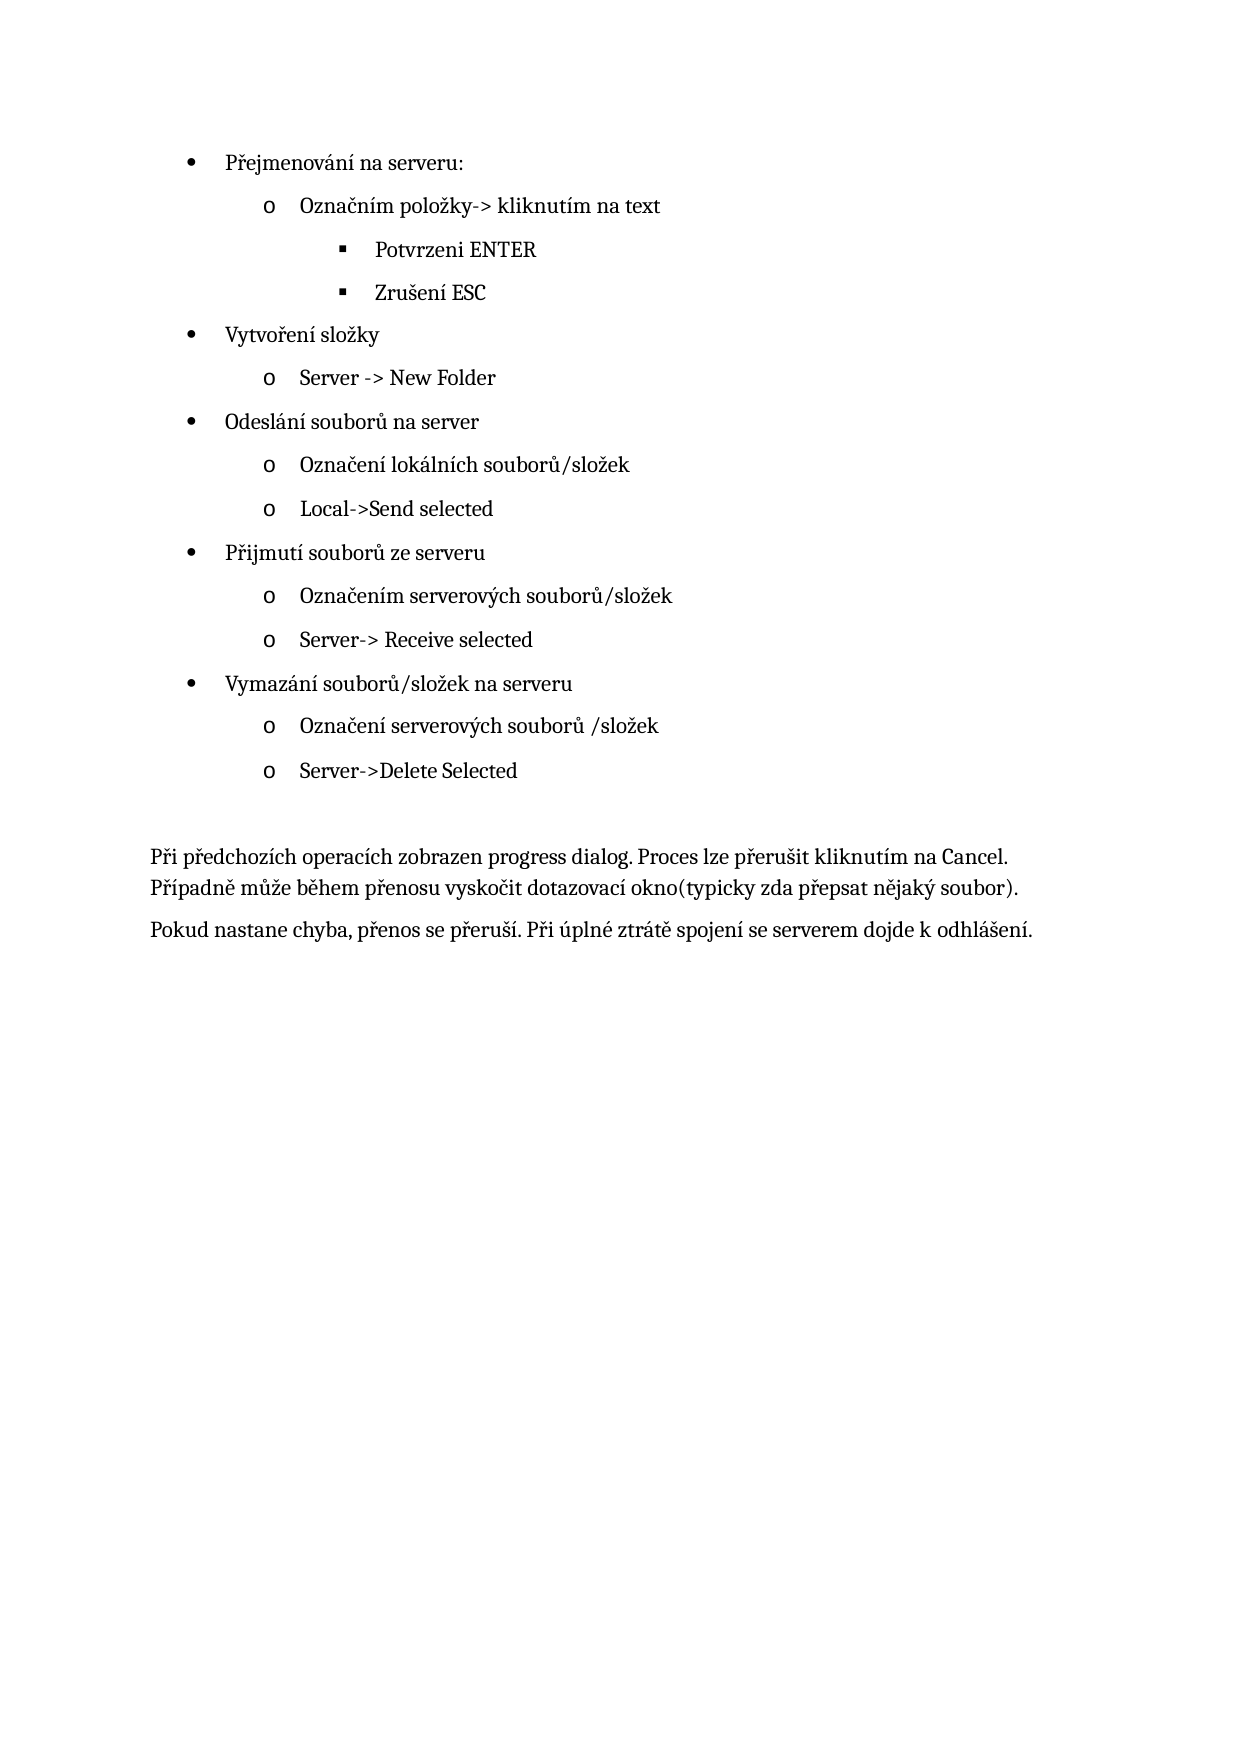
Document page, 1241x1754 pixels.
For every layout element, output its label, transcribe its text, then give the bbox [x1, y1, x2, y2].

list Server->Delete Selected [262, 757, 1090, 785]
list Potvrzeni ENTER [337, 237, 1090, 263]
list Odeslání souborů na server [187, 409, 1090, 435]
list Označním položky-> kliknutím na text [262, 193, 1090, 220]
list Označení serverových souborů /složek [262, 713, 1090, 741]
list Server-> Receive selected [262, 627, 1090, 654]
list Označením serverových souborů/složek [262, 582, 1090, 610]
list Vytvoření složky [187, 322, 1090, 348]
list Přijmutí souborů ze serveru [187, 540, 1090, 566]
text Pokud nastane chyba, přenos se přeruší. Při úplné ztrátě spojení se serverem dojde k odhlášení. [150, 917, 1090, 943]
list Zrušení ESC [337, 279, 1090, 306]
list Local->Send selected [262, 496, 1090, 523]
text Při předchozích operacích zobrazen progress dialog. Proces lze přerušit kliknutím na Cancel. Případně může během přenosu vyskočit dotazovací okno(typicky zda přepsat nějaký soubor). [150, 844, 1090, 901]
list Označení lokálních souborů/složek [262, 452, 1090, 479]
list Vymazání souborů/složek na serveru [187, 671, 1090, 697]
list Server -> New Folder [262, 365, 1090, 392]
list Přejmenování na serveru: [187, 150, 1090, 176]
